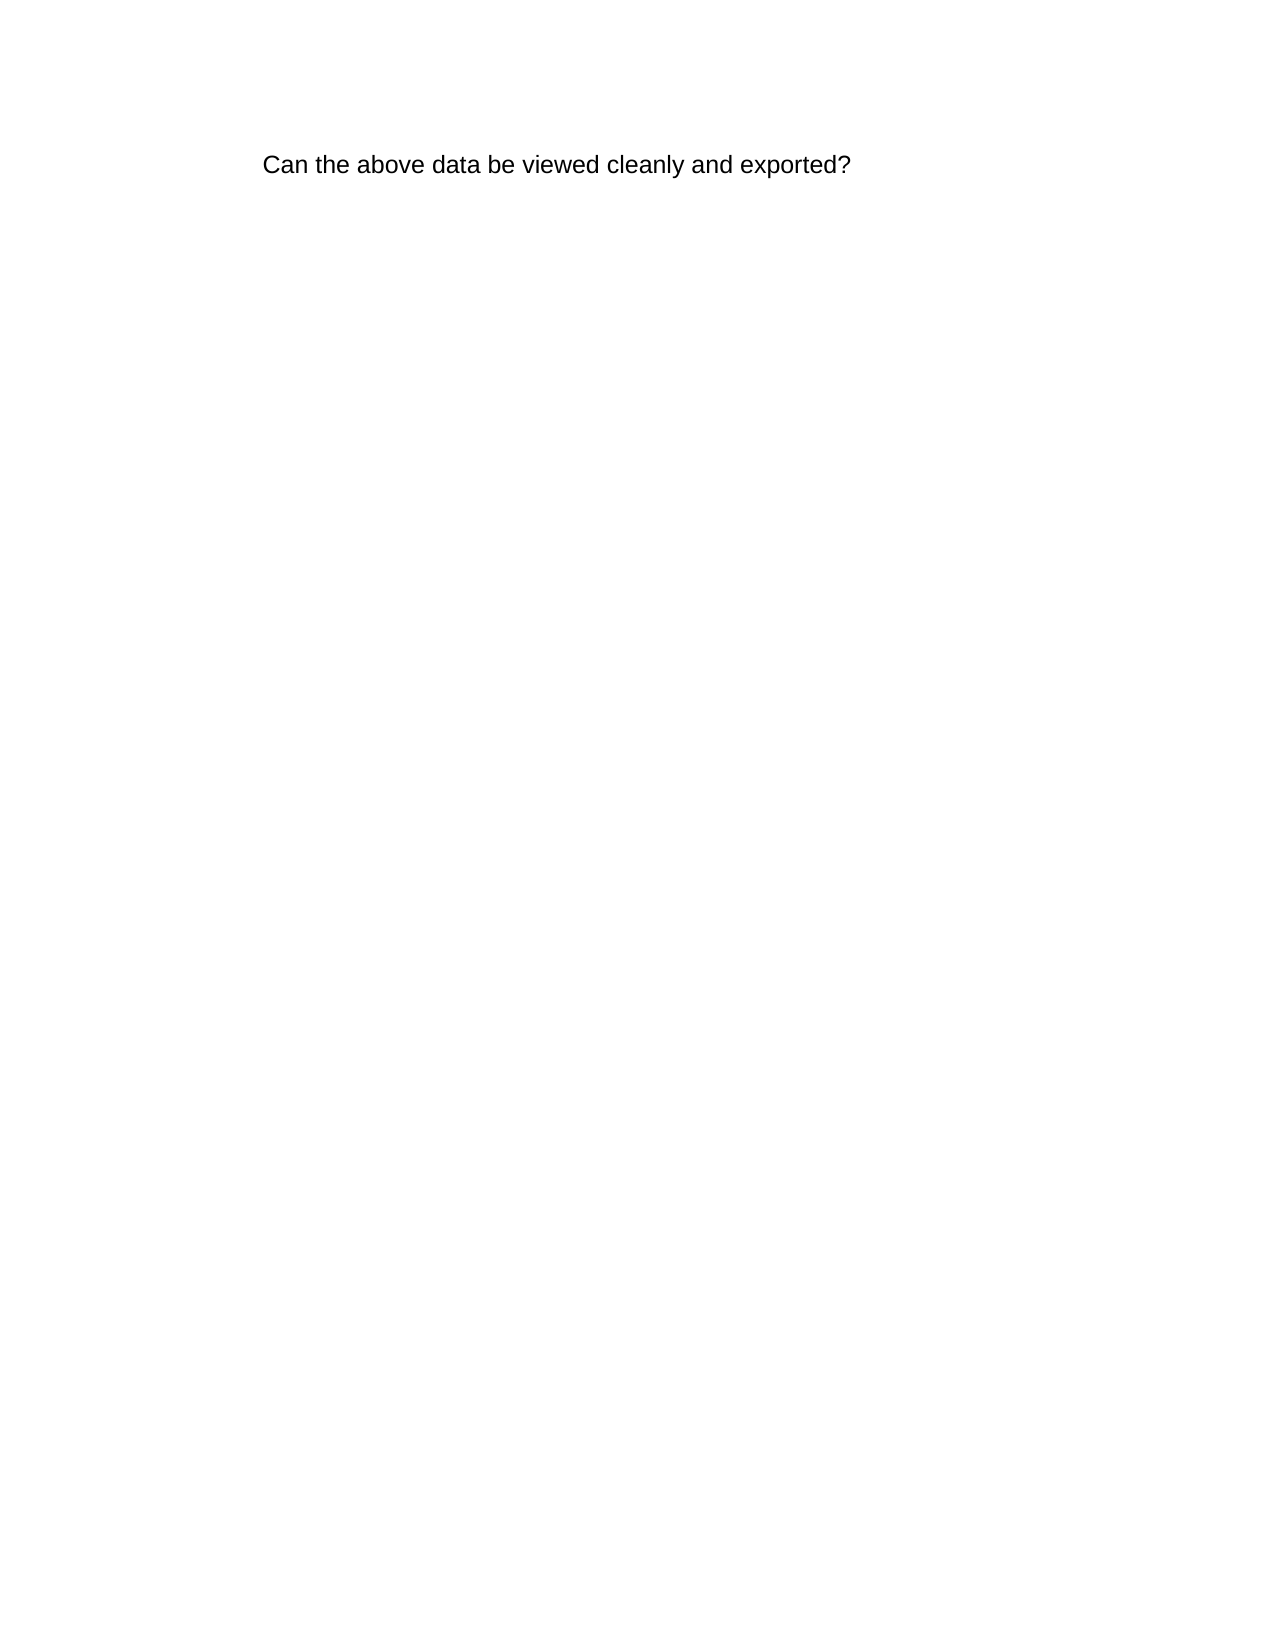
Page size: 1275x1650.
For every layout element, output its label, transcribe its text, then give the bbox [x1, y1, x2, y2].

text Can the above data be viewed cleanly and exported? [187, 150, 1087, 179]
